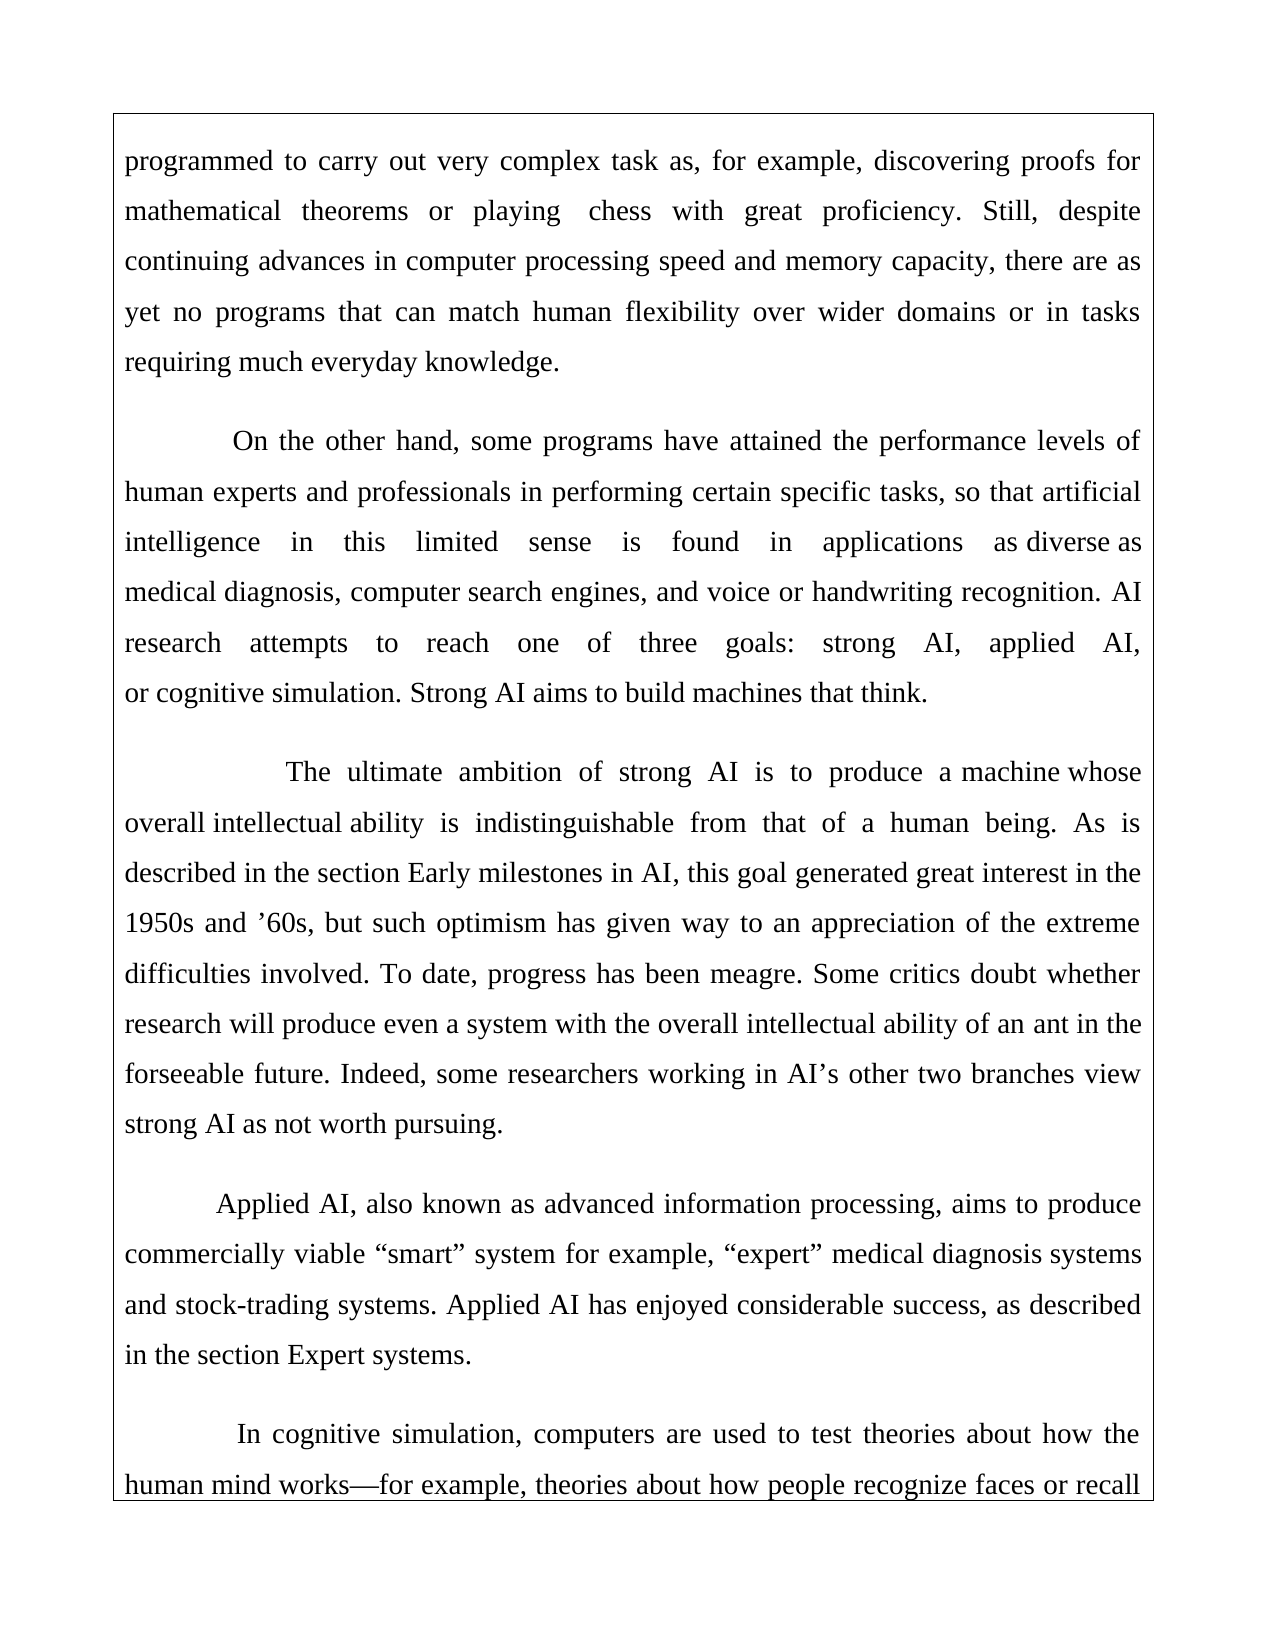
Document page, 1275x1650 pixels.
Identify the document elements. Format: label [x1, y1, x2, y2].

table_cell [114, 114, 1153, 1500]
